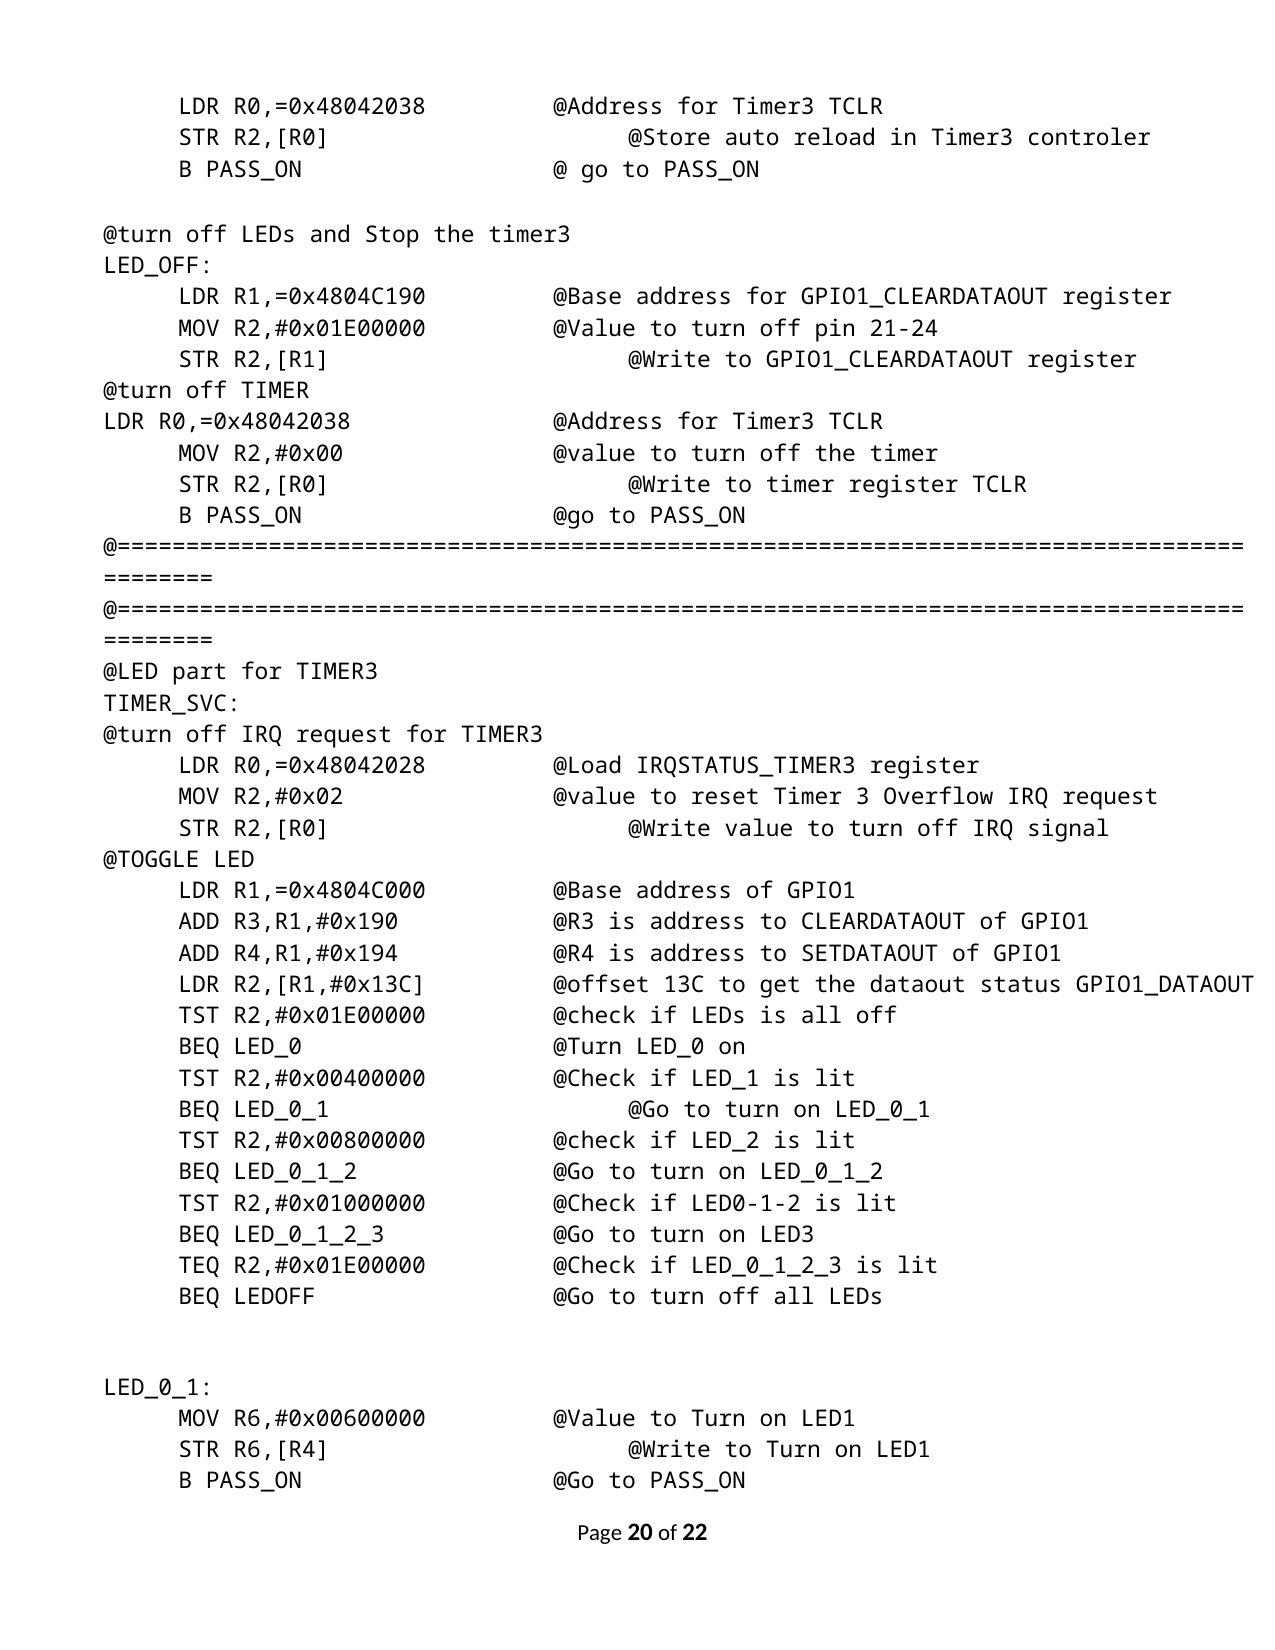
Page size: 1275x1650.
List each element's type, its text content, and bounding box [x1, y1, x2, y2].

text MOV R2,#0x00 @value to turn off the timer [103, 437, 1256, 468]
text ADD R3,R1,#0x190 @R3 is address to CLEARDATAOUT of GPIO1 [103, 905, 1256, 937]
text @========================================================================================== [103, 593, 1256, 655]
text LDR R2,[R1,#0x13C] @offset 13C to get the dataout status GPIO1_DATAOUT [103, 968, 1256, 999]
text TST R2,#0x01E00000 @check if LEDs is all off [103, 999, 1256, 1030]
text STR R6,[R4] @Write to Turn on LED1 [103, 1433, 1256, 1464]
text LED_OFF: [103, 249, 1256, 280]
text @turn off LEDs and Stop the timer3 [103, 218, 1256, 249]
text @========================================================================================== [103, 530, 1256, 593]
text TST R2,#0x00400000 @Check if LED_1 is lit [103, 1062, 1256, 1093]
text LDR R0,=0x48042038 @Address for Timer3 TCLR [103, 405, 1256, 437]
text MOV R2,#0x01E00000 @Value to turn off pin 21-24 [103, 312, 1256, 343]
text BEQ LEDOFF @Go to turn off all LEDs [103, 1280, 1256, 1312]
text @LED part for TIMER3 [103, 655, 1256, 687]
text TEQ R2,#0x01E00000 @Check if LED_0_1_2_3 is lit [103, 1249, 1256, 1280]
text STR R2,[R0] @Write to timer register TCLR [103, 468, 1256, 499]
text LDR R0,=0x48042028 @Load IRQSTATUS_TIMER3 register [103, 749, 1256, 780]
text BEQ LED_0_1_2 @Go to turn on LED_0_1_2 [103, 1155, 1256, 1187]
text LDR R0,=0x48042038 @Address for Timer3 TCLR [103, 90, 1256, 121]
text TIMER_SVC: [103, 687, 1256, 718]
text @turn off IRQ request for TIMER3 [103, 718, 1256, 749]
text STR R2,[R0] @Write value to turn off IRQ signal [103, 812, 1256, 843]
text BEQ LED_0_1_2_3 @Go to turn on LED3 [103, 1218, 1256, 1249]
text BEQ LED_0 @Turn LED_0 on [103, 1030, 1256, 1062]
text B PASS_ON @go to PASS_ON [103, 499, 1256, 530]
text B PASS_ON @Go to PASS_ON [103, 1464, 1256, 1496]
text @TOGGLE LED [103, 843, 1256, 874]
text LDR R1,=0x4804C000 @Base address of GPIO1 [103, 874, 1256, 905]
text B PASS_ON @ go to PASS_ON [103, 152, 1256, 184]
text BEQ LED_0_1 @Go to turn on LED_0_1 [103, 1093, 1256, 1124]
text MOV R6,#0x00600000 @Value to Turn on LED1 [103, 1402, 1256, 1433]
text STR R2,[R0] @Store auto reload in Timer3 controler [103, 121, 1256, 152]
text STR R2,[R1] @Write to GPIO1_CLEARDATAOUT register [103, 343, 1256, 374]
text @turn off TIMER [103, 374, 1256, 405]
text TST R2,#0x00800000 @check if LED_2 is lit [103, 1124, 1256, 1155]
text MOV R2,#0x02 @value to reset Timer 3 Overflow IRQ request [103, 780, 1256, 812]
text LED_0_1: [103, 1371, 1256, 1402]
text TST R2,#0x01000000 @Check if LED0-1-2 is lit [103, 1187, 1256, 1218]
text ADD R4,R1,#0x194 @R4 is address to SETDATAOUT of GPIO1 [103, 937, 1256, 968]
text LDR R1,=0x4804C190 @Base address for GPIO1_CLEARDATAOUT register [103, 280, 1256, 312]
